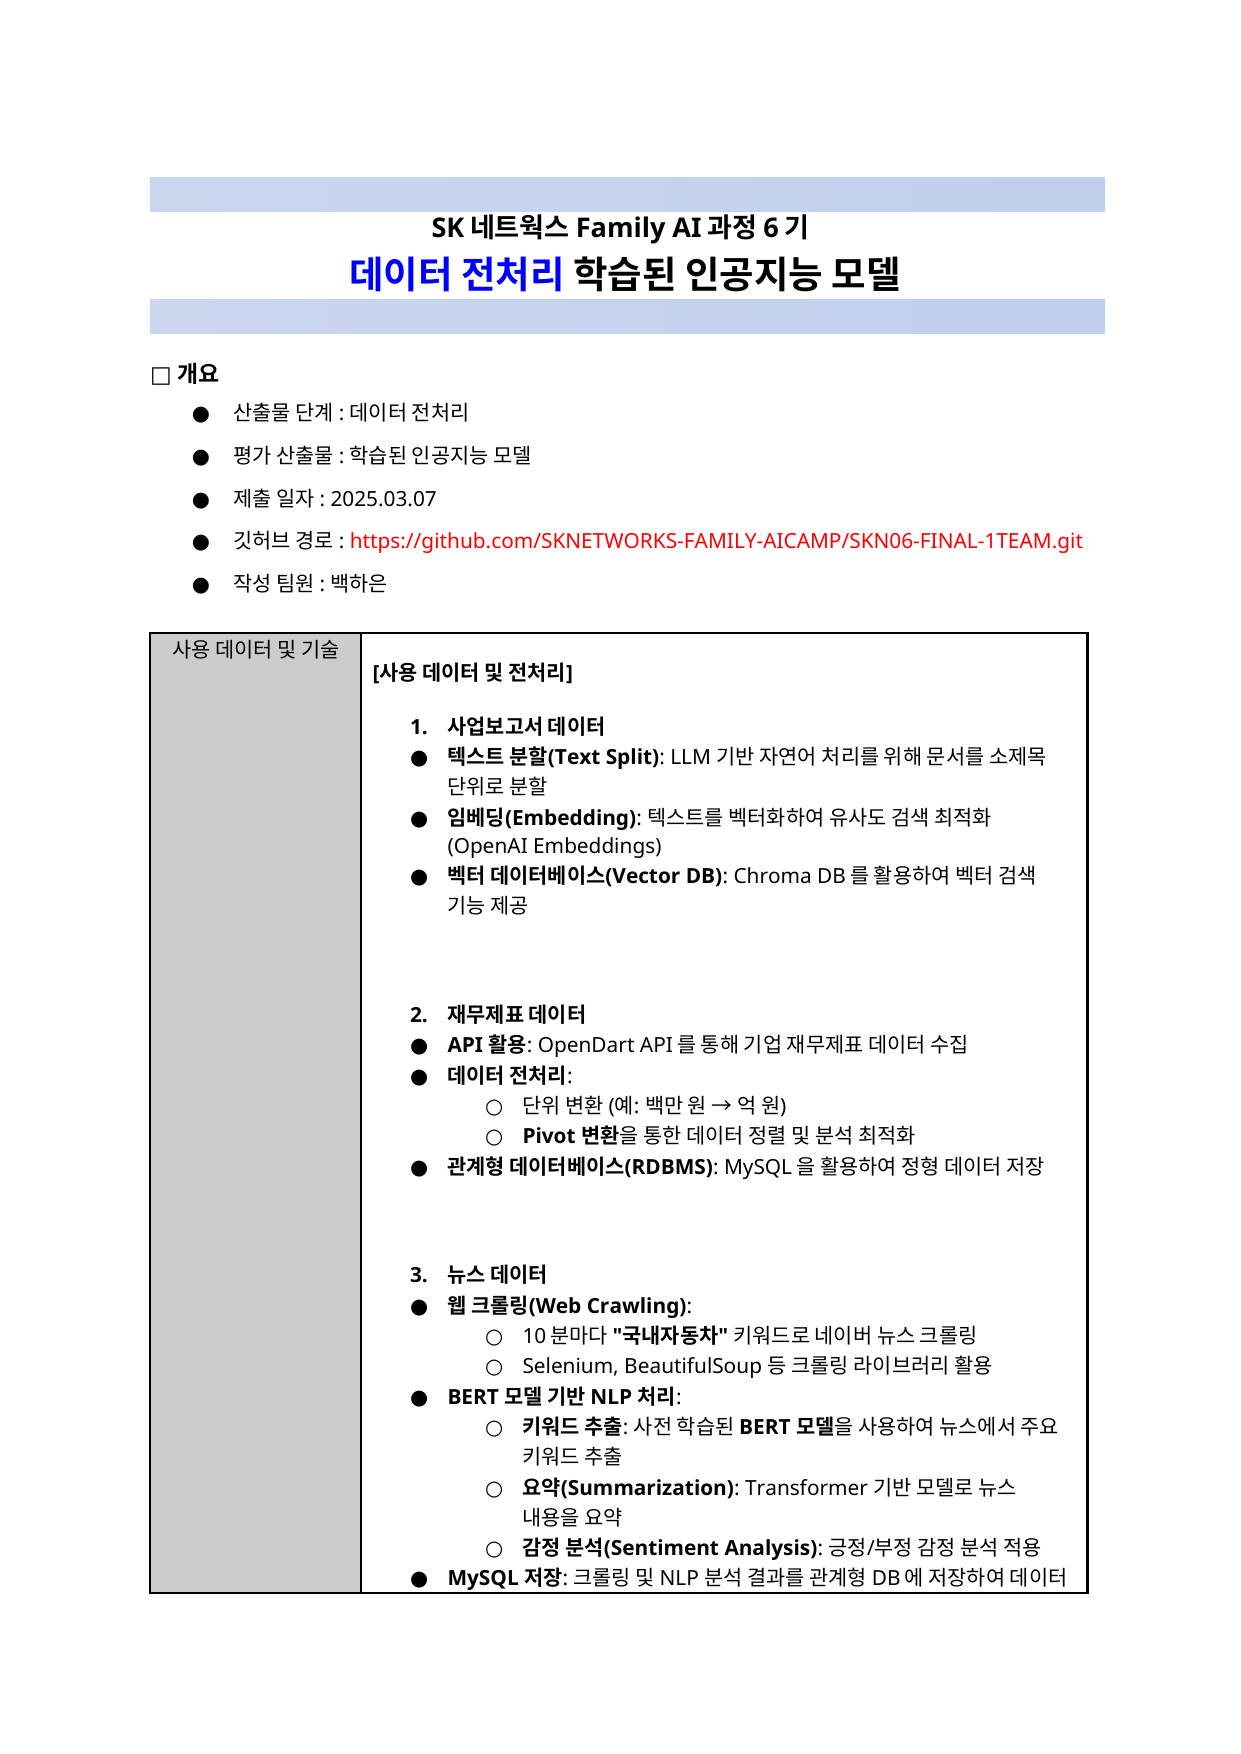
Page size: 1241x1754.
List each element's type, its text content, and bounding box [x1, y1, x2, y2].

list 제출 일자 : 2025.03.07 [192, 475, 1090, 518]
text SK네트웍스 Family AI과정 6기 데이터 전처리 학습된 인공지능 모델 [150, 211, 1090, 299]
list 작성 팀원 : 백하은 [192, 561, 1090, 603]
list 깃허브 경로 : https://github.com/SKNETWORKS-FAMILY-AICAMP/SKN06-FINAL-1TEAM.git [192, 518, 1090, 561]
text □ 개요 [150, 356, 1090, 390]
list 평가 산출물 : 학습된 인공지능 모델 [192, 432, 1090, 475]
list 산출물 단계 : 데이터 전처리 [192, 390, 1090, 432]
